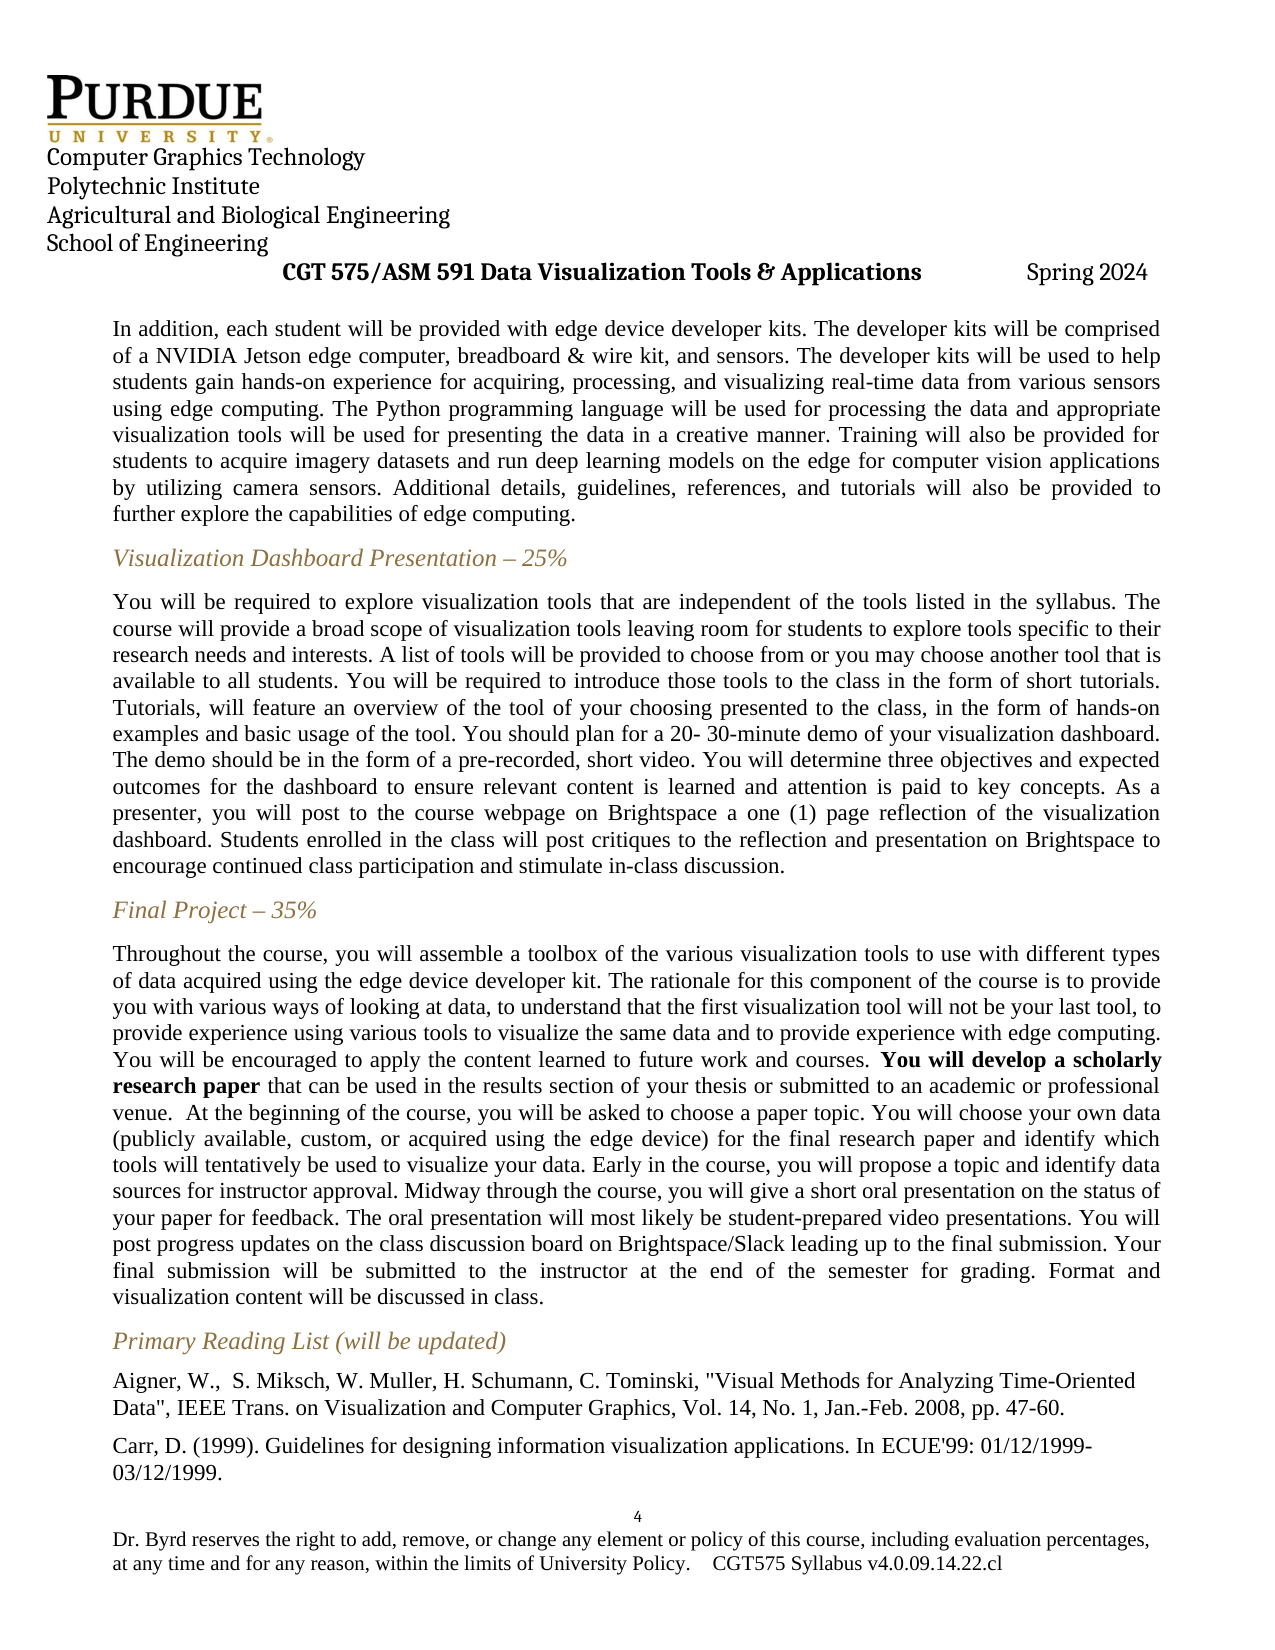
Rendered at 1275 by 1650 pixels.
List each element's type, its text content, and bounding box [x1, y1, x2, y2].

text Primary Reading List (will be updated) [112, 1326, 1162, 1355]
text In addition, each student will be provided with edge device developer kits. The developer kits will be comprised of a NVIDIA Jetson edge computer, breadboard & wire kit, and sensors. The developer kits will be used to help students gain hands-on experience for acquiring, processing, and visualizing real-time data from various sensors using edge computing. The Python programming language will be used for processing the data and appropriate visualization tools will be used for presenting the data in a creative manner. Training will also be provided for students to acquire imagery datasets and run deep learning models on the edge for computer vision applications by utilizing camera sensors. Additional details, guidelines, references, and tutorials will also be provided to further explore the capabilities of edge computing. [112, 316, 1162, 526]
picture [46, 75, 273, 143]
text Visualization Dashboard Presentation – 25% [112, 543, 1162, 572]
text You will be required to explore visualization tools that are independent of the tools listed in the syllabus. The course will provide a broad scope of visualization tools leaving room for students to explore tools specific to their research needs and interests. A list of tools will be provided to choose from or you may choose another tool that is available to all students. You will be required to introduce those tools to the class in the form of short tutorials. Tutorials, will feature an overview of the tool of your choosing presented to the class, in the form of hands-on examples and basic usage of the tool. You should plan for a 20- 30-minute demo of your visualization dashboard. The demo should be in the form of a pre-recorded, short video. You will determine three objectives and expected outcomes for the dashboard to ensure relevant content is learned and attention is paid to key concepts. As a presenter, you will post to the course webpage on Brightspace a one (1) page reflection of the visualization dashboard. Students enrolled in the class will post critiques to the reflection and presentation on Brightspace to encourage continued class participation and stimulate in-class discussion. [112, 588, 1162, 878]
text Aigner, W., S. Miksch, W. Muller, H. Schumann, C. Tominski, "Visual Methods for Analyzing Time-Oriented Data", IEEE Trans. on Visualization and Computer Graphics, Vol. 14, No. 1, Jan.-Feb. 2008, pp. 47-60. [112, 1367, 1162, 1420]
text Throughout the course, you will assemble a toolbox of the various visualization tools to use with different types of data acquired using the edge device developer kit. The rationale for this component of the course is to provide you with various ways of looking at data, to understand that the first visualization tool will not be your last tool, to provide experience using various tools to visualize the same data and to provide experience with edge computing. You will be encouraged to apply the content learned to future work and courses. You will develop a scholarly research paper that can be used in the results section of your thesis or submitted to an academic or professional venue. At the beginning of the course, you will be asked to choose a paper topic. You will choose your own data (publicly available, custom, or acquired using the edge device) for the final research paper and identify which tools will tentatively be used to visualize your data. Early in the course, you will propose a topic and identify data sources for instructor approval. Midway through the course, you will give a short oral presentation on the status of your paper for feedback. The oral presentation will most likely be student-prepared video presentations. You will post progress updates on the class discussion board on Brightspace/Slack leading up to the final submission. Your final submission will be submitted to the instructor at the end of the semester for grading. Format and visualization content will be discussed in class. [112, 940, 1162, 1309]
text Carr, D. (1999). Guidelines for designing information visualization applications. In ECUE'99: 01/12/1999-03/12/1999. [112, 1432, 1162, 1485]
text Final Project – 35% [112, 895, 1162, 924]
